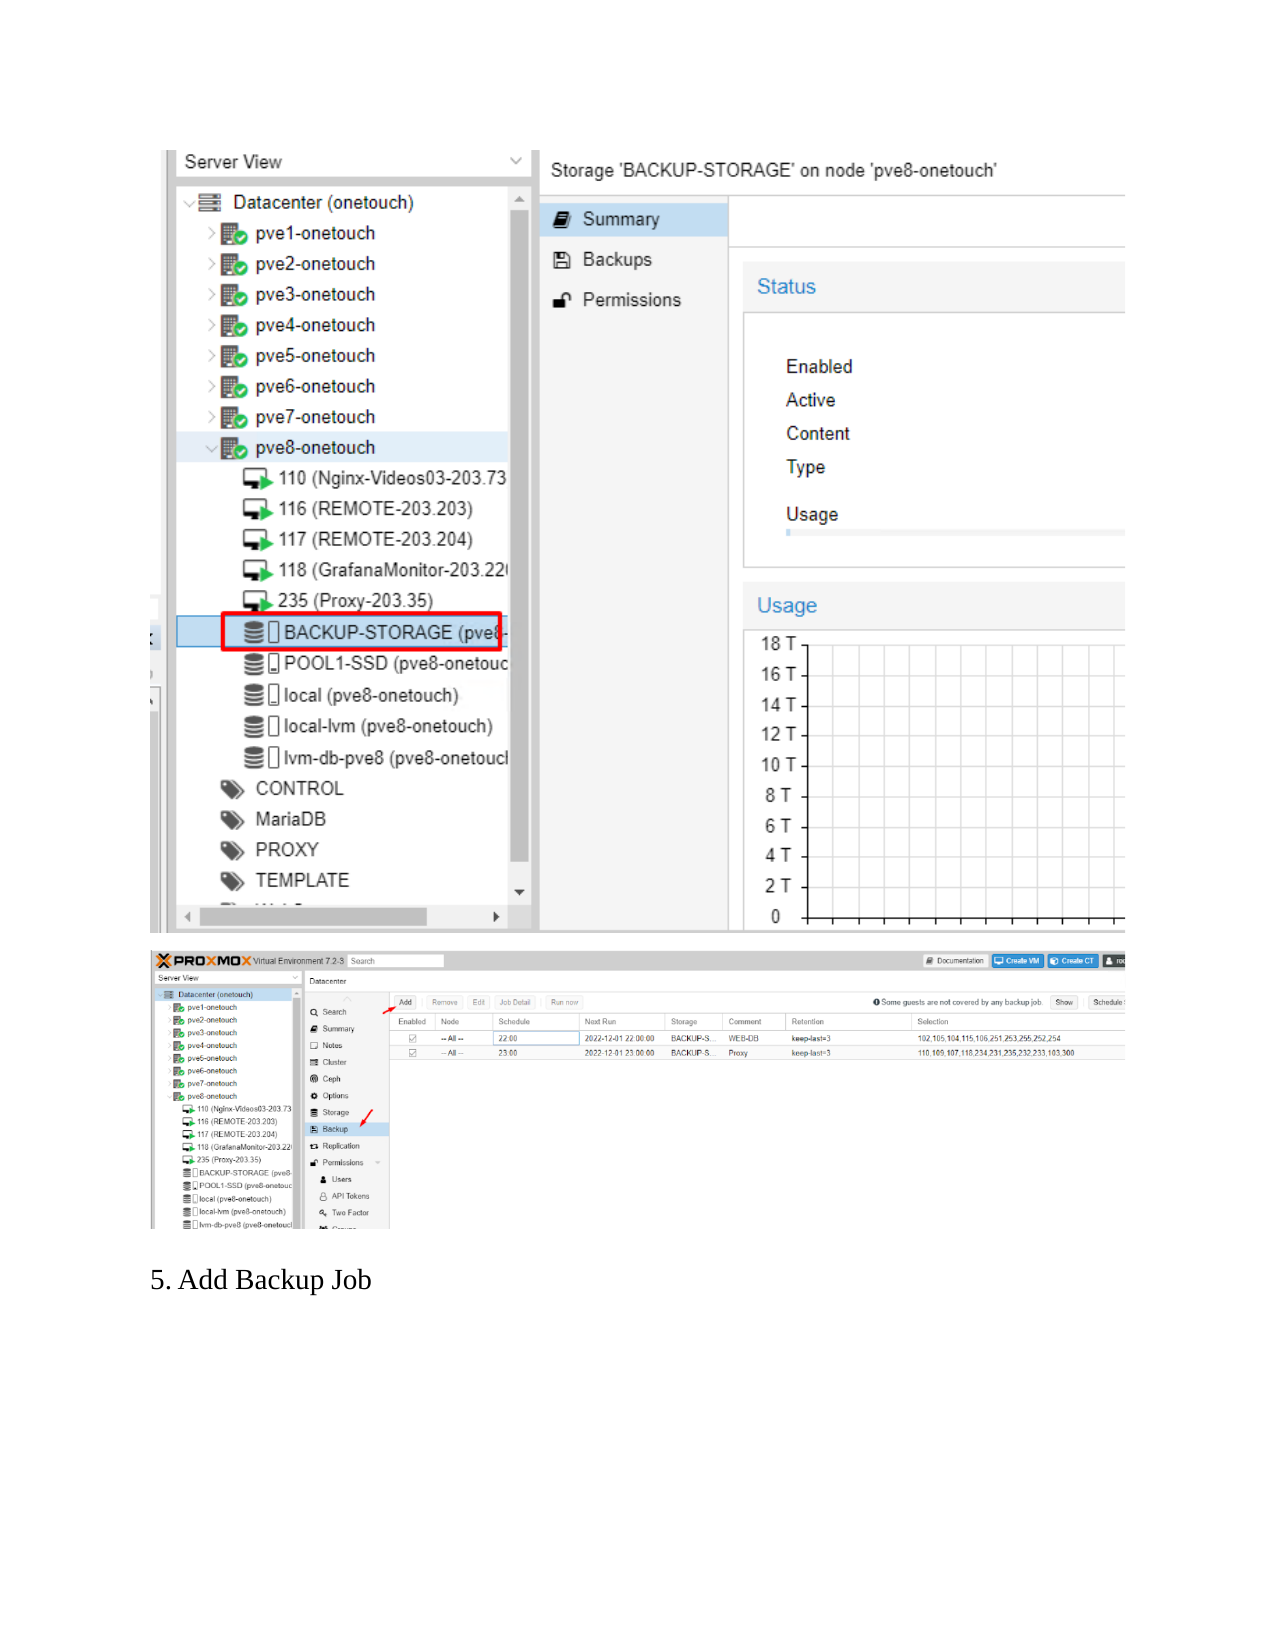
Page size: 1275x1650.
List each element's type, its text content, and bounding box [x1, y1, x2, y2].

picture [150, 150, 1125, 933]
text 5. Add Backup Job [150, 1262, 1125, 1296]
picture [150, 950, 1125, 1229]
